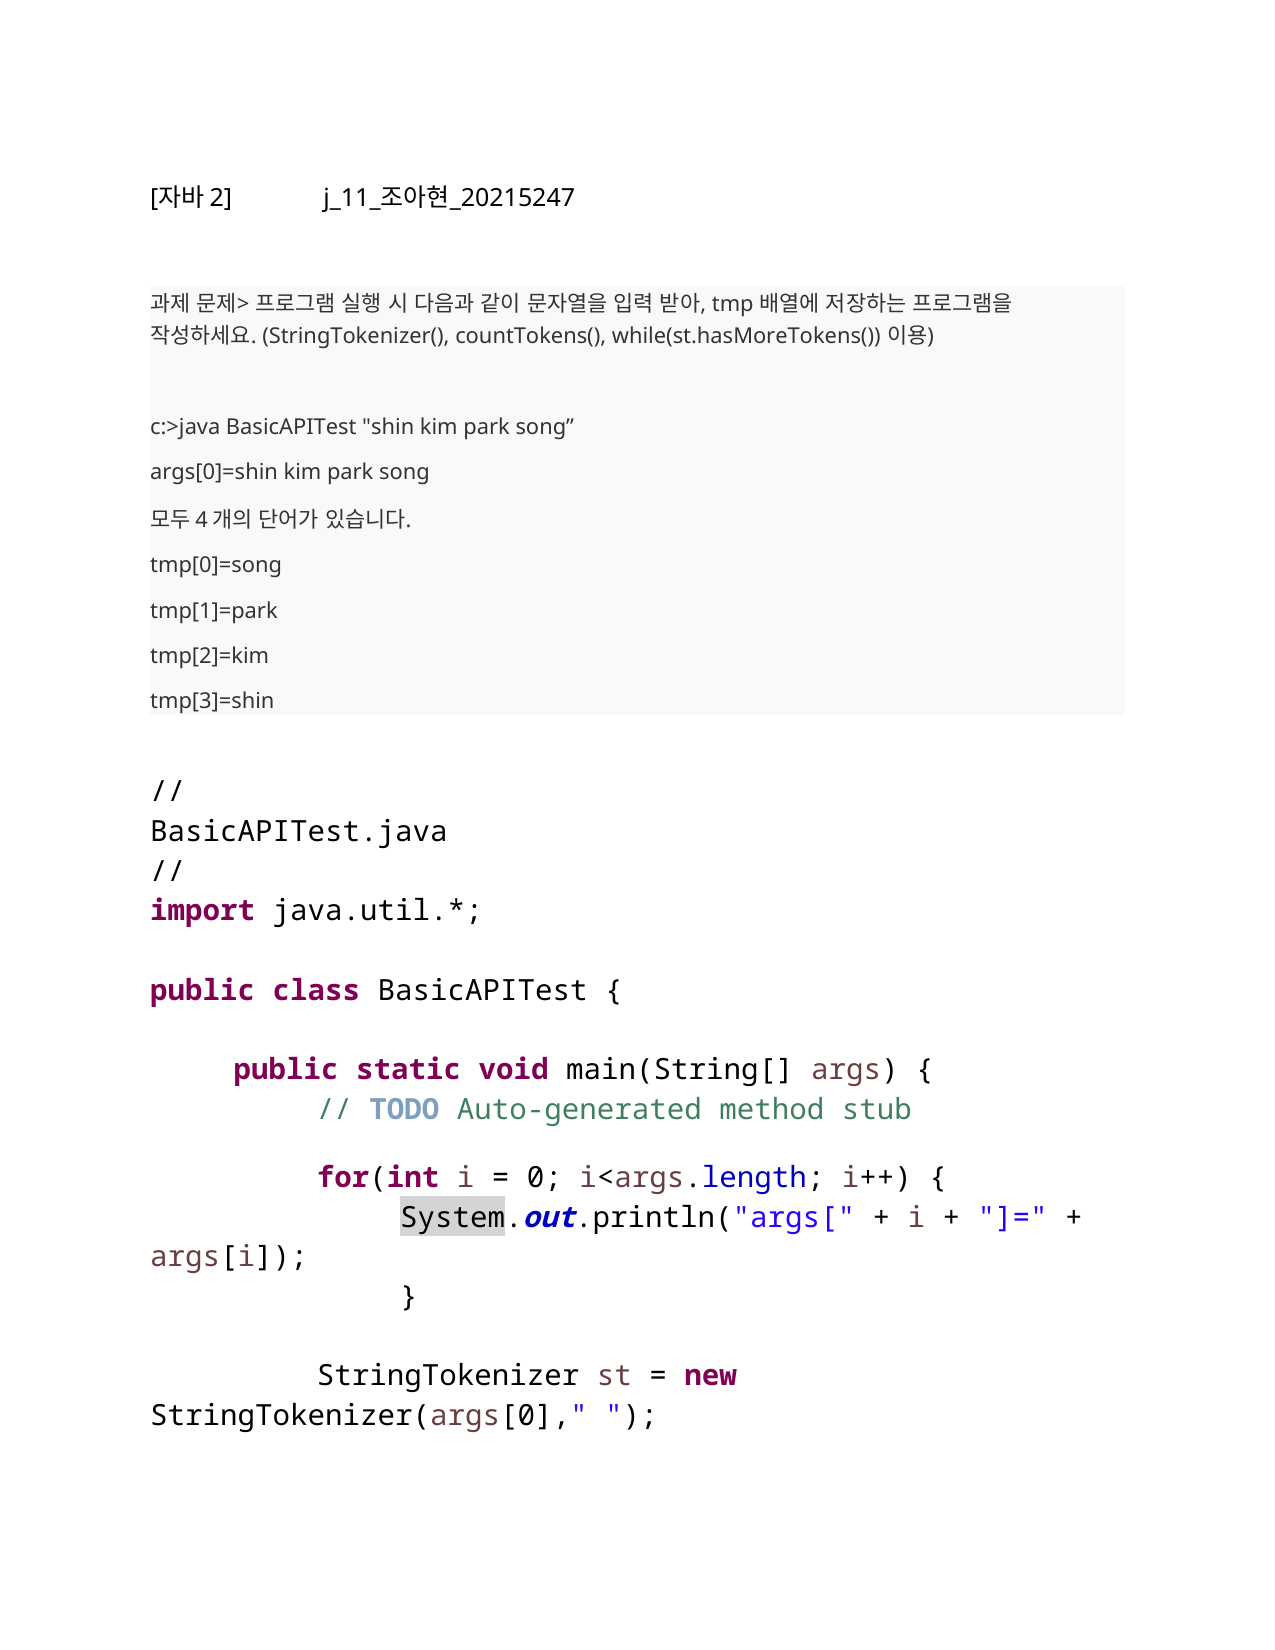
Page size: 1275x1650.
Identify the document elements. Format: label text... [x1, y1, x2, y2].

text // [150, 771, 1125, 810]
text 모두 4개의 단어가 있습니다. [150, 502, 1125, 533]
text // TODO Auto-generated method stub [150, 1088, 1125, 1128]
text 과제 문제> 프로그램 실행 시 다음과 같이 문자열을 입력 받아, tmp 배열에 저장하는 프로그램을 작성하세요. (StringTokenizer(), countTokens(), while(st.hasMoreTokens()) 이용) [150, 286, 1125, 350]
text tmp[1]=park [150, 594, 1125, 624]
text c:>java BasicAPITest "shin kim park song” [150, 411, 1125, 441]
text // [150, 850, 1125, 889]
text public class BasicAPITest { [150, 969, 1125, 1009]
text import java.util.*; [150, 889, 1125, 929]
text tmp[0]=song [150, 549, 1125, 579]
text } [150, 1275, 1125, 1315]
text tmp[2]=kim [150, 640, 1125, 670]
text StringTokenizer st = new StringTokenizer(args[0]," "); [150, 1354, 1125, 1434]
text System.out.println("args[" + i + "]=" + args[i]); [150, 1196, 1125, 1275]
text [자바2] j_11_조아현_20215247 [150, 177, 1125, 213]
text public static void main(String[] args) { [150, 1048, 1125, 1088]
text tmp[3]=shin [150, 685, 1125, 715]
text BasicAPITest.java [150, 810, 1125, 850]
text for(int i = 0; i<args.length; i++) { [150, 1156, 1125, 1196]
text args[0]=shin kim park song [150, 456, 1125, 486]
